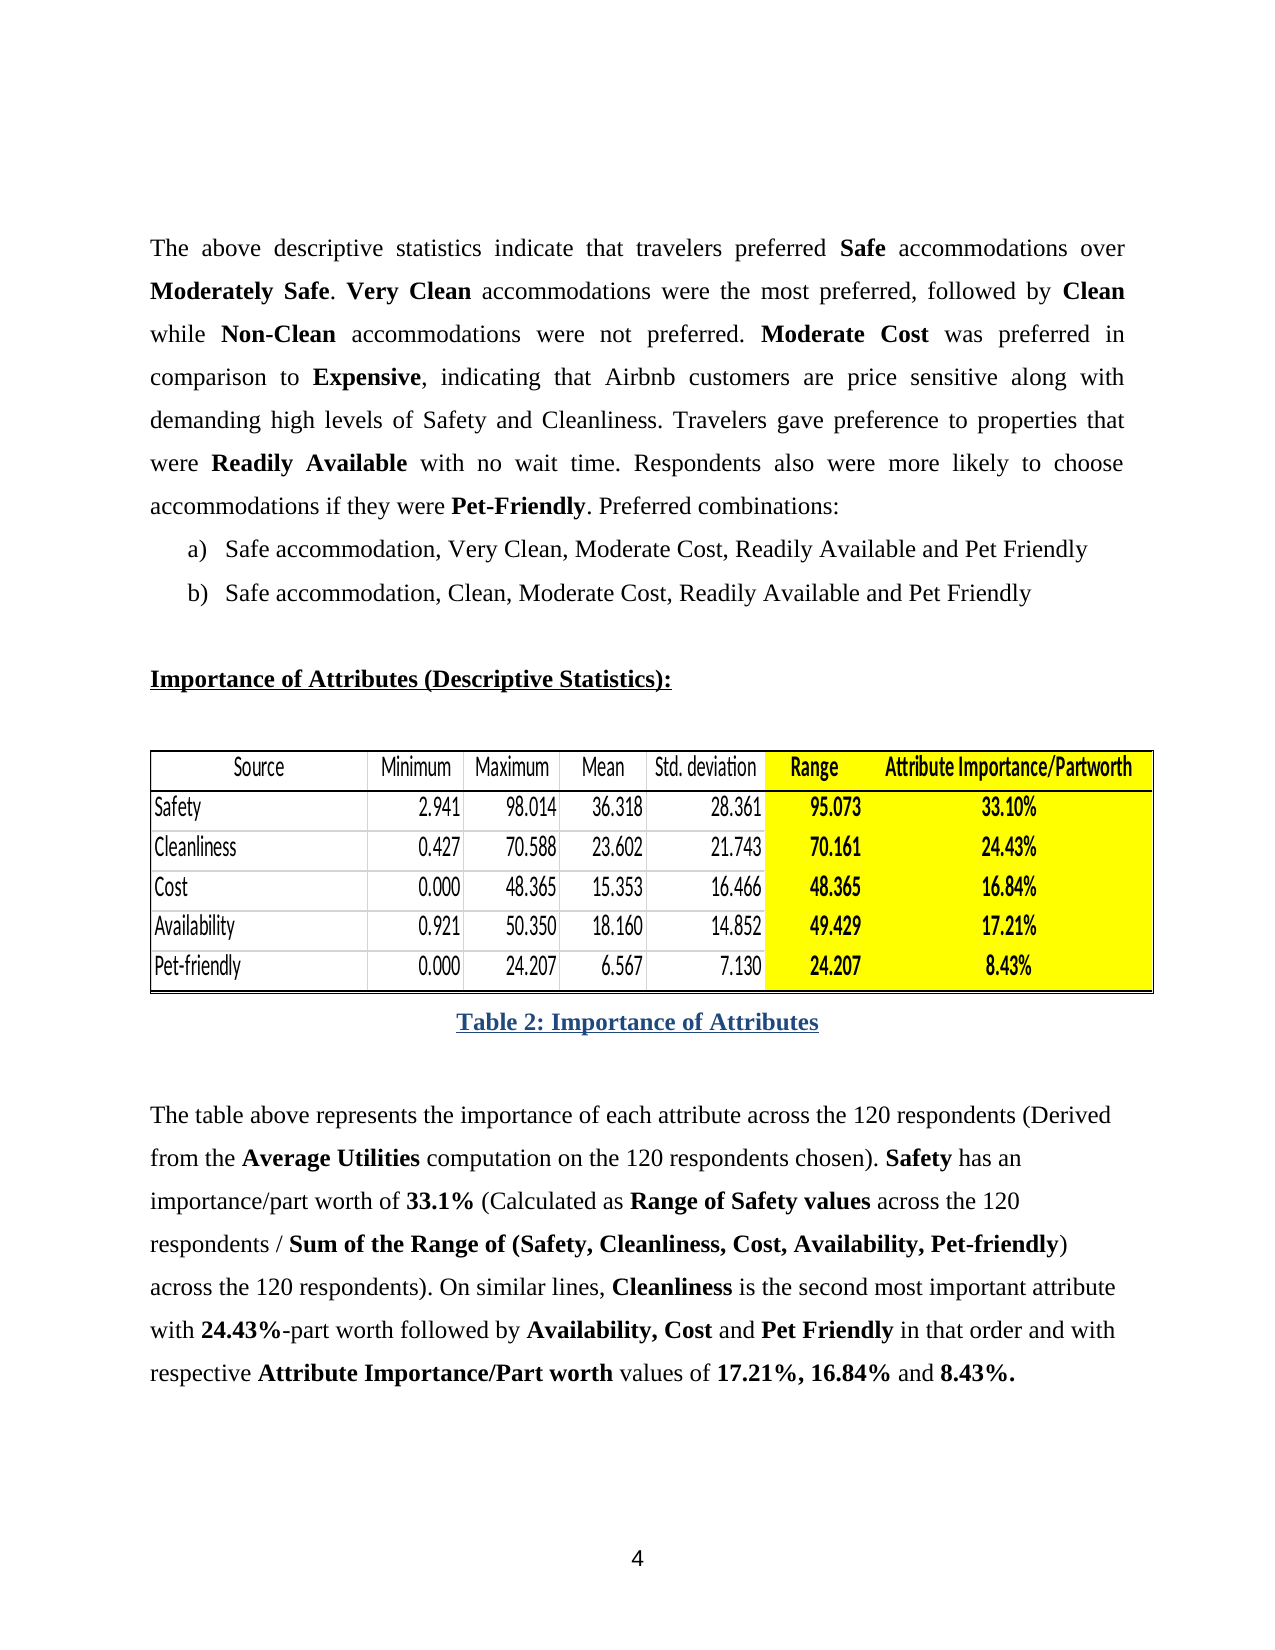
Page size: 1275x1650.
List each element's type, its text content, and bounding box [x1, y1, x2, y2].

list Safe accommodation, Clean, Moderate Cost, Readily Available and Pet Friendly [187, 578, 1125, 606]
text Importance of Attributes (Descriptive Statistics): [150, 664, 1125, 693]
text The above descriptive statistics indicate that travelers preferred Safe accommodations over Moderately Safe. Very Clean accommodations were the most preferred, followed by Clean while Non-Clean accommodations were not preferred. Moderate Cost was preferred in comparison to Expensive, indicating that Airbnb customers are price sensitive along with demanding high levels of Safety and Cleanliness. Travelers gave preference to properties that were Readily Available with no wait time. Respondents also were more likely to choose accommodations if they were Pet-Friendly. Preferred combinations: [150, 233, 1125, 520]
text Table 2: Importance of Attributes [150, 1007, 1125, 1036]
text The table above represents the importance of each attribute across the 120 respondents (Derived from the Average Utilities computation on the 120 respondents chosen). Safety has an importance/part worth of 33.1% (Calculated as Range of Safety values across the 120 respondents / Sum of the Range of (Safety, Cleanliness, Cost, Availability, Pet-friendly) across the 120 respondents). On similar lines, Cleanliness is the second most important attribute with 24.43%-part worth followed by Availability, Cost and Pet Friendly in that order and with respective Attribute Importance/Part worth values of 17.21%, 16.84% and 8.43%. [150, 1100, 1125, 1387]
list Safe accommodation, Very Clean, Moderate Cost, Readily Available and Pet Friendly [187, 534, 1125, 563]
